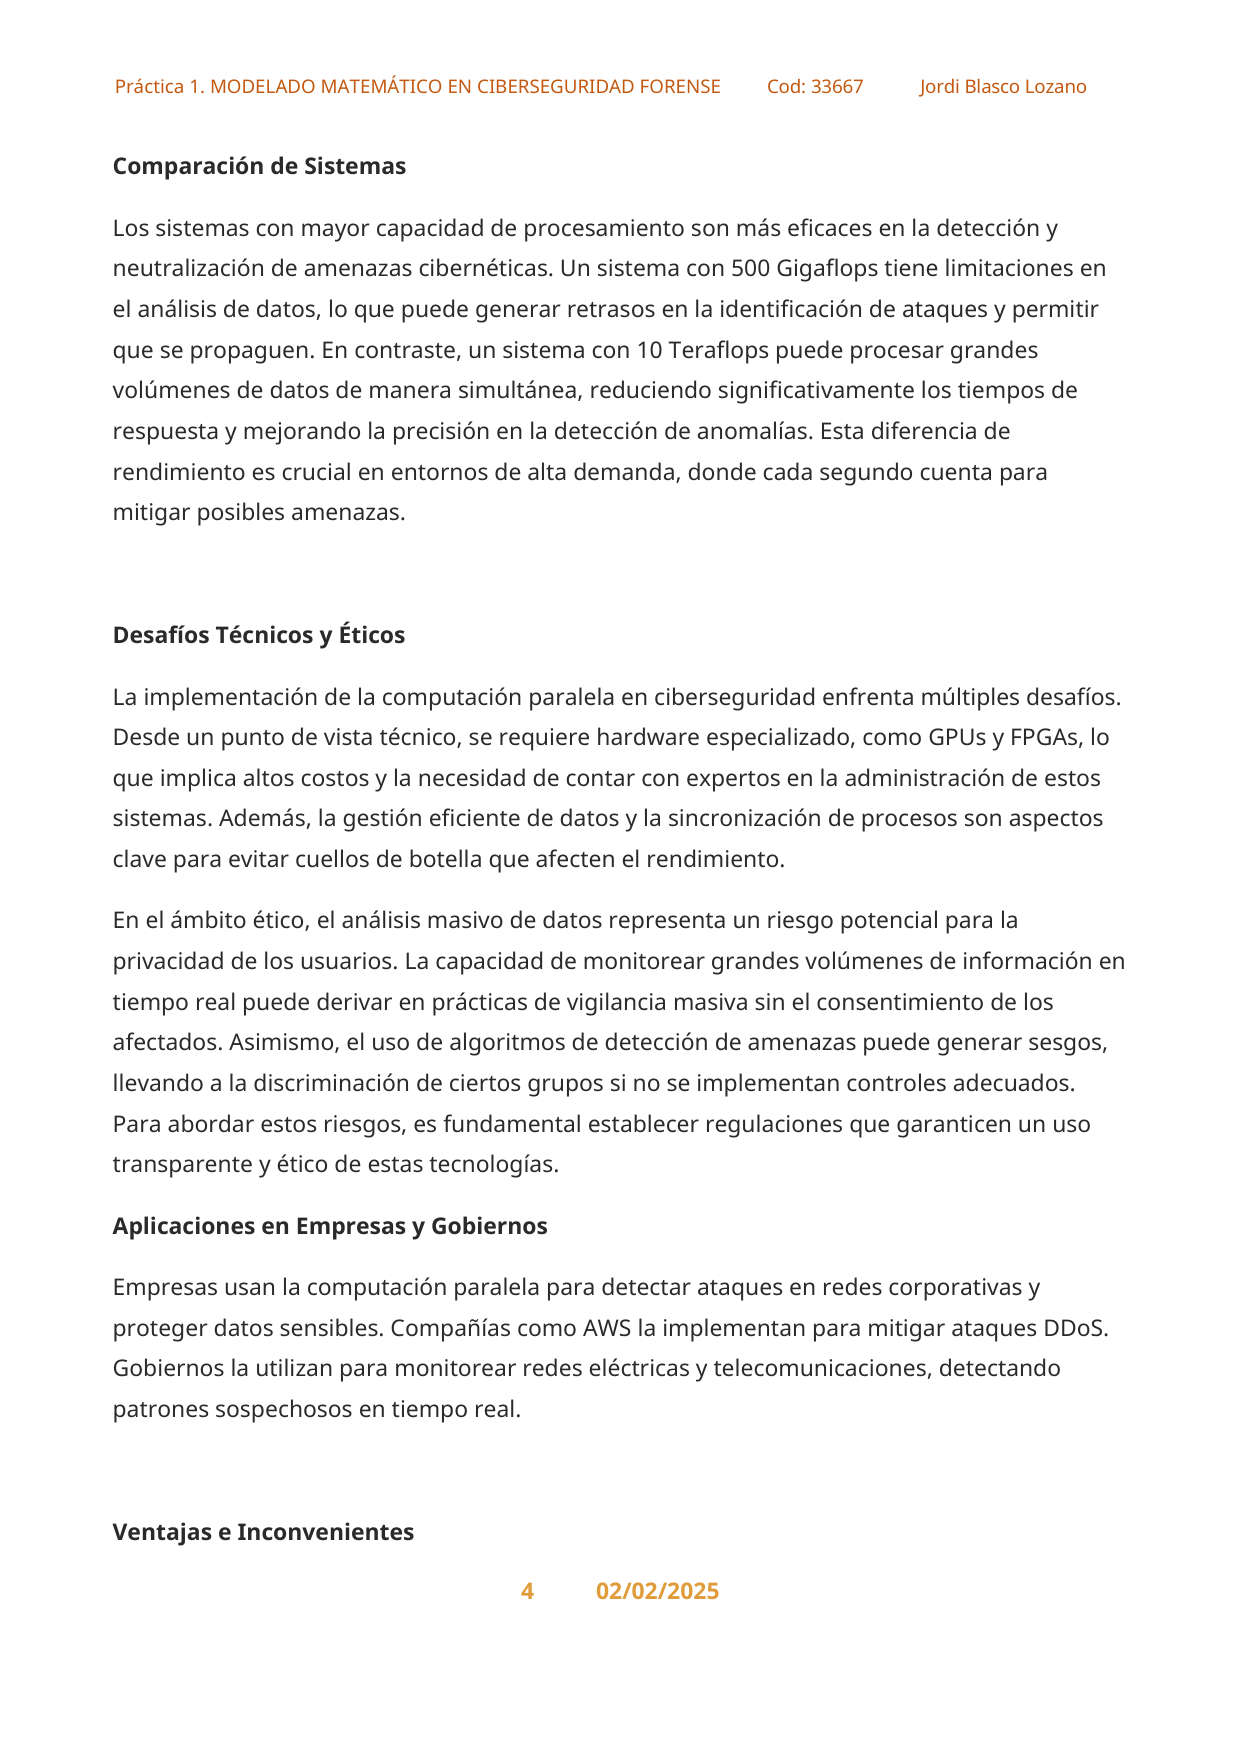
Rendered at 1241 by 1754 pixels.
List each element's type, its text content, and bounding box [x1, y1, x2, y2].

text Ventajas e Inconvenientes [112, 1516, 1128, 1547]
text La implementación de la computación paralela en ciberseguridad enfrenta múltiples desafíos. Desde un punto de vista técnico, se requiere hardware especializado, como GPUs y FPGAs, lo que implica altos costos y la necesidad de contar con expertos en la administración de estos sistemas. Además, la gestión eficiente de datos y la sincronización de procesos son aspectos clave para evitar cuellos de botella que afecten el rendimiento. [112, 680, 1128, 874]
text Desafíos Técnicos y Éticos [112, 619, 1128, 650]
text Aplicaciones en Empresas y Gobiernos [112, 1209, 1128, 1241]
text En el ámbito ético, el análisis masivo de datos representa un riesgo potencial para la privacidad de los usuarios. La capacidad de monitorear grandes volúmenes de información en tiempo real puede derivar en prácticas de vigilancia masiva sin el consentimiento de los afectados. Asimismo, el uso de algoritmos de detección de amenazas puede generar sesgos, llevando a la discriminación de ciertos grupos si no se implementan controles adecuados. Para abordar estos riesgos, es fundamental establecer regulaciones que garanticen un uso transparente y ético de estas tecnologías. [112, 904, 1128, 1179]
text Comparación de Sistemas [112, 150, 1128, 181]
text Empresas usan la computación paralela para detectar ataques en redes corporativas y proteger datos sensibles. Compañías como AWS la implementan para mitigar ataques DDoS. Gobiernos la utilizan para monitorear redes eléctricas y telecomunicaciones, detectando patrones sospechosos en tiempo real. [112, 1271, 1128, 1424]
text Los sistemas con mayor capacidad de procesamiento son más eficaces en la detección y neutralización de amenazas cibernéticas. Un sistema con 500 Gigaflops tiene limitaciones en el análisis de datos, lo que puede generar retrasos en la identificación de ataques y permitir que se propaguen. En contraste, un sistema con 10 Teraflops puede procesar grandes volúmenes de datos de manera simultánea, reduciendo significativamente los tiempos de respuesta y mejorando la precisión en la detección de anomalías. Esta diferencia de rendimiento es crucial en entornos de alta demanda, donde cada segundo cuenta para mitigar posibles amenazas. [112, 212, 1128, 527]
